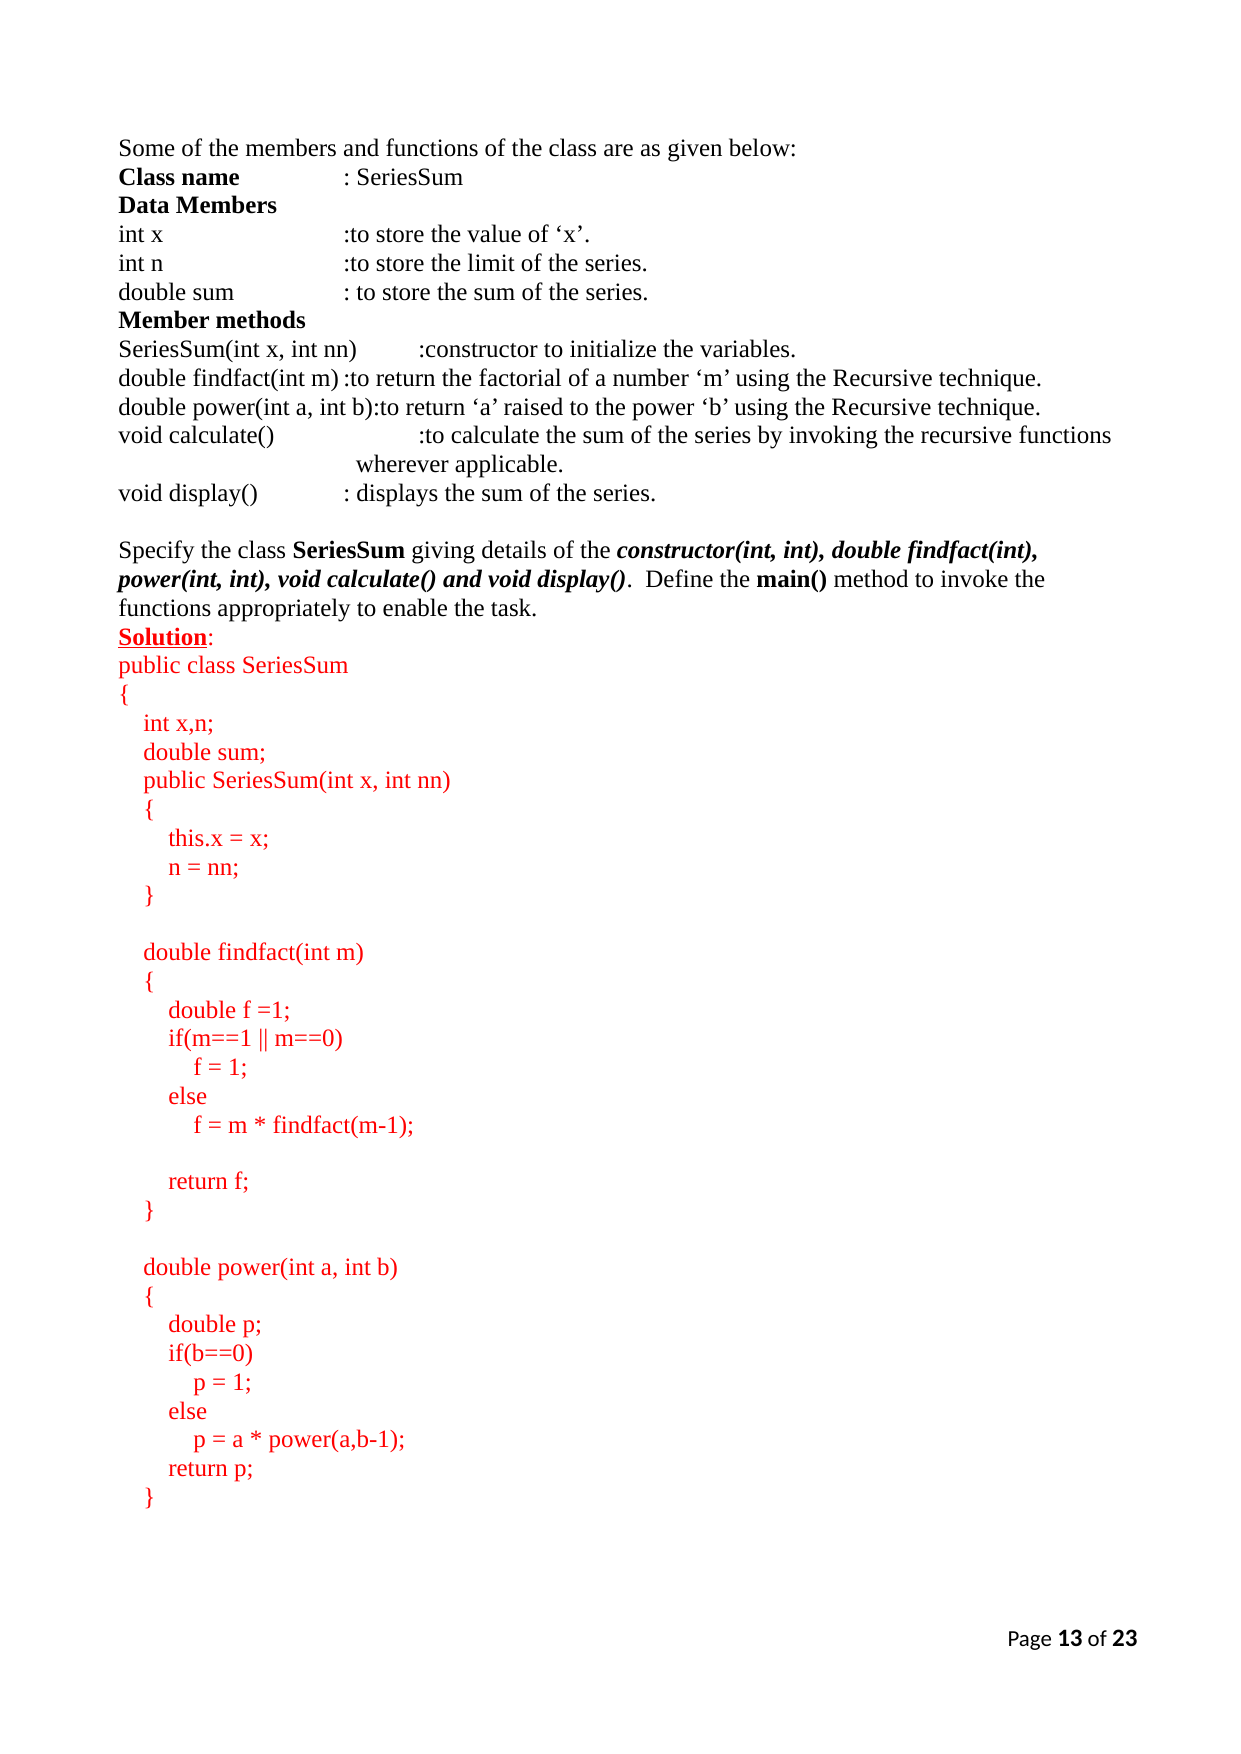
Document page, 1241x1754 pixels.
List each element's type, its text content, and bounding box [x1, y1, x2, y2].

text if(b==0) [118, 1338, 1137, 1367]
text public class SeriesSum [118, 650, 1137, 679]
text Some of the members and functions of the class are as given below: [118, 133, 1137, 162]
text Data Members [118, 190, 1137, 219]
text double findfact(int m) :to return the factorial of a number ‘m’ using the Recursive technique. [118, 363, 1137, 392]
text int n :to store the limit of the series. [118, 248, 1137, 277]
text { [118, 1281, 1137, 1309]
text public SeriesSum(int x, int nn) [118, 765, 1137, 794]
text double f =1; [118, 995, 1137, 1023]
text int x,n; [118, 708, 1137, 737]
text { [118, 679, 1137, 708]
text f = m * findfact(m-1); [118, 1110, 1137, 1138]
text double power(int a, int b) [118, 1252, 1137, 1281]
text Specify the class SeriesSum giving details of the constructor(int, int), double findfact(int), power(int, int), void calculate() and void display(). Define the main() method to invoke the functions appropriately to enable the task. [118, 535, 1137, 622]
text } [118, 1482, 1137, 1511]
text wherever applicable. [118, 449, 1137, 478]
text double p; [118, 1309, 1137, 1338]
text { [118, 966, 1137, 995]
text return p; [118, 1453, 1137, 1482]
text void display() : displays the sum of the series. [118, 478, 1137, 507]
text p = a * power(a,b-1); [118, 1424, 1137, 1453]
text } [118, 880, 1137, 909]
text this.x = x; [118, 823, 1137, 852]
text double findfact(int m) [118, 937, 1137, 966]
text } [118, 1195, 1137, 1224]
text Class name : SeriesSum [118, 162, 1137, 190]
text else [118, 1396, 1137, 1424]
text double sum : to store the sum of the series. [118, 277, 1137, 305]
text p = 1; [118, 1367, 1137, 1396]
text void calculate() :to calculate the sum of the series by invoking the recursive functions [118, 420, 1137, 449]
text f = 1; [118, 1052, 1137, 1081]
text int x :to store the value of ‘x’. [118, 219, 1137, 248]
text n = nn; [118, 852, 1137, 880]
text Solution: [118, 622, 1137, 650]
text if(m==1 || m==0) [118, 1023, 1137, 1052]
text return f; [118, 1166, 1137, 1195]
text else [118, 1081, 1137, 1110]
text double sum; [118, 737, 1137, 765]
text SeriesSum(int x, int nn) :constructor to initialize the variables. [118, 334, 1137, 363]
text { [118, 794, 1137, 823]
text Member methods [118, 305, 1137, 334]
text double power(int a, int b):to return ‘a’ raised to the power ‘b’ using the Recursive technique. [118, 392, 1137, 420]
